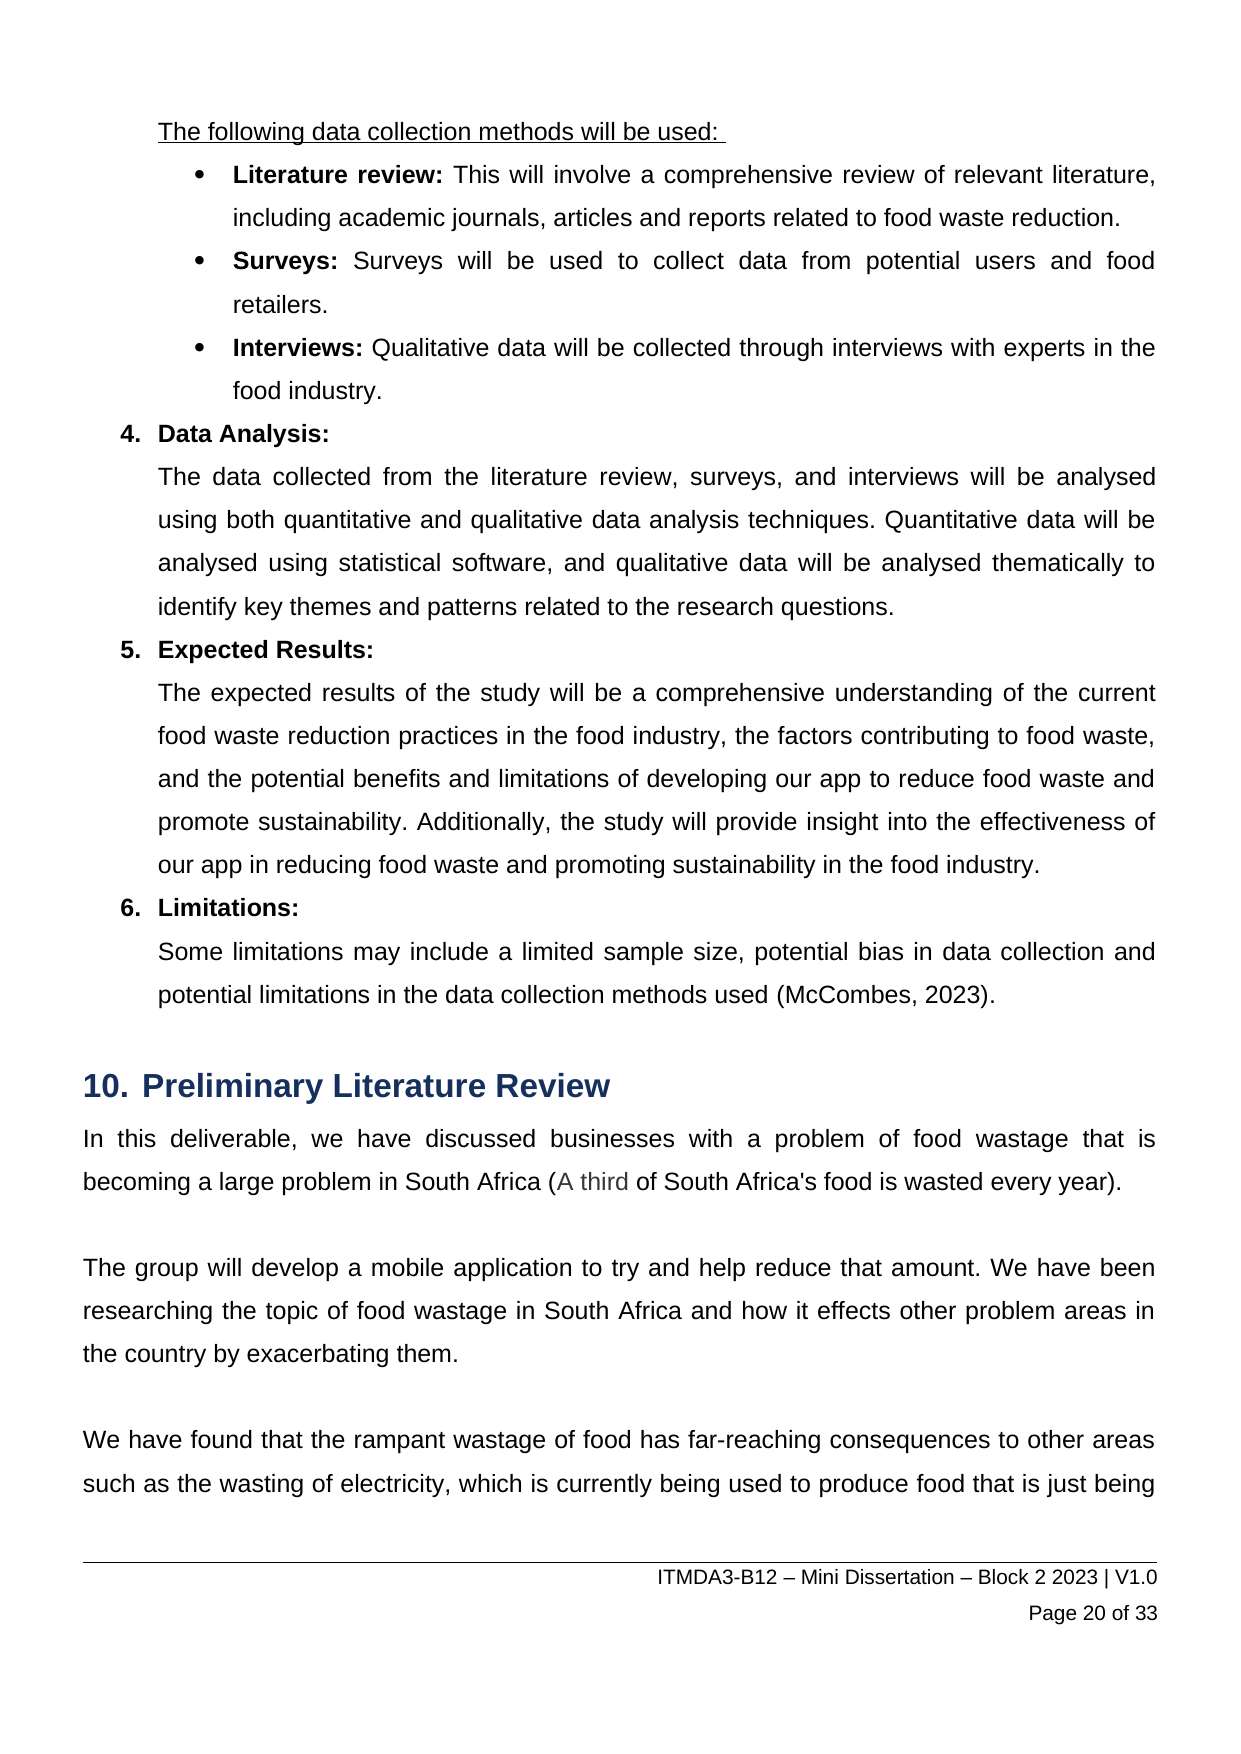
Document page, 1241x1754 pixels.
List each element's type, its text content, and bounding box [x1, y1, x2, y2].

list Data Analysis: [120, 419, 1157, 448]
list Literature review: This will involve a comprehensive review of relevant literature, including academic journals, articles and reports related to food waste reduction. [195, 160, 1157, 232]
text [83, 1425, 1157, 1497]
list The expected results of the study will be a comprehensive understanding of the current food waste reduction practices in the food industry, the factors contributing to food waste, and the potential benefits and limitations of developing our app to reduce food waste and promote sustainability. Additionally, the study will provide insight into the effectiveness of our app in reducing food waste and promoting sustainability in the food industry. [158, 678, 1157, 879]
list Some limitations may include a limited sample size, potential bias in data collection and potential limitations in the data collection methods used . [158, 937, 1157, 1008]
list The data collected from the literature review, surveys, and interviews will be analysed using both quantitative and qualitative data analysis techniques. Quantitative data will be analysed using statistical software, and qualitative data will be analysed thematically to identify key themes and patterns related to the research questions. [158, 462, 1157, 620]
list Interviews: Qualitative data will be collected through interviews with experts in the food industry. [195, 333, 1157, 405]
list Surveys: Surveys will be used to collect data from potential users and food retailers. [195, 246, 1157, 318]
list Expected Results: [120, 635, 1157, 663]
subtitle Preliminary Literature Review [83, 1066, 1157, 1104]
text The group will develop a mobile application to try and help reduce that amount. We have been researching the topic of food wastage in South Africa and how it effects other problem areas in the country by exacerbating them. [83, 1253, 1157, 1368]
list Limitations: [120, 893, 1157, 922]
text In this deliverable, we have discussed businesses with a problem of food wastage that is becoming a large problem in South Africa (A third of South Africa's food is wasted every year). [83, 1123, 1157, 1195]
list The following data collection methods will be used: [158, 117, 1157, 146]
